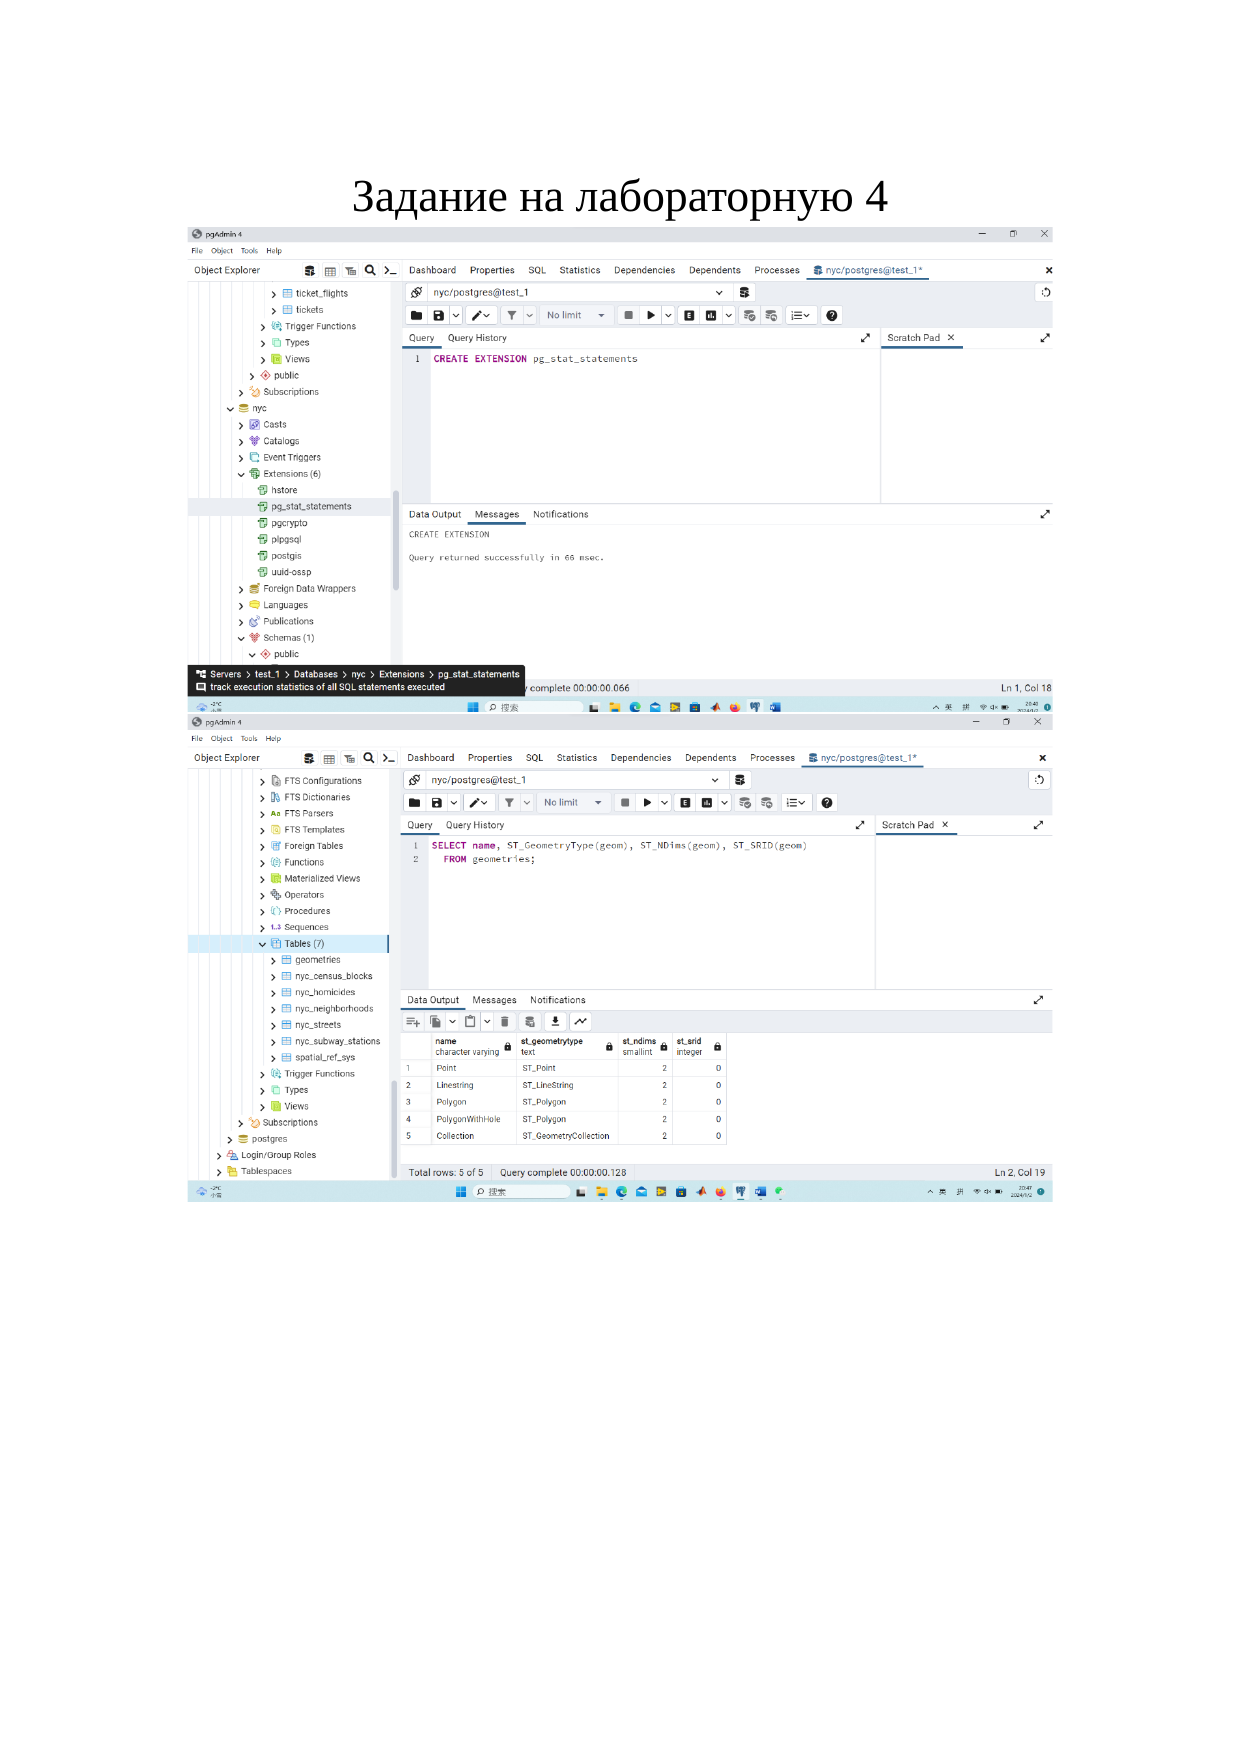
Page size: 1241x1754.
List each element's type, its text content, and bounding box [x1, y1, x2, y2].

text Задание на лабораторную 4 [187, 162, 1053, 227]
picture [187, 227, 1053, 712]
picture [187, 714, 1053, 1202]
